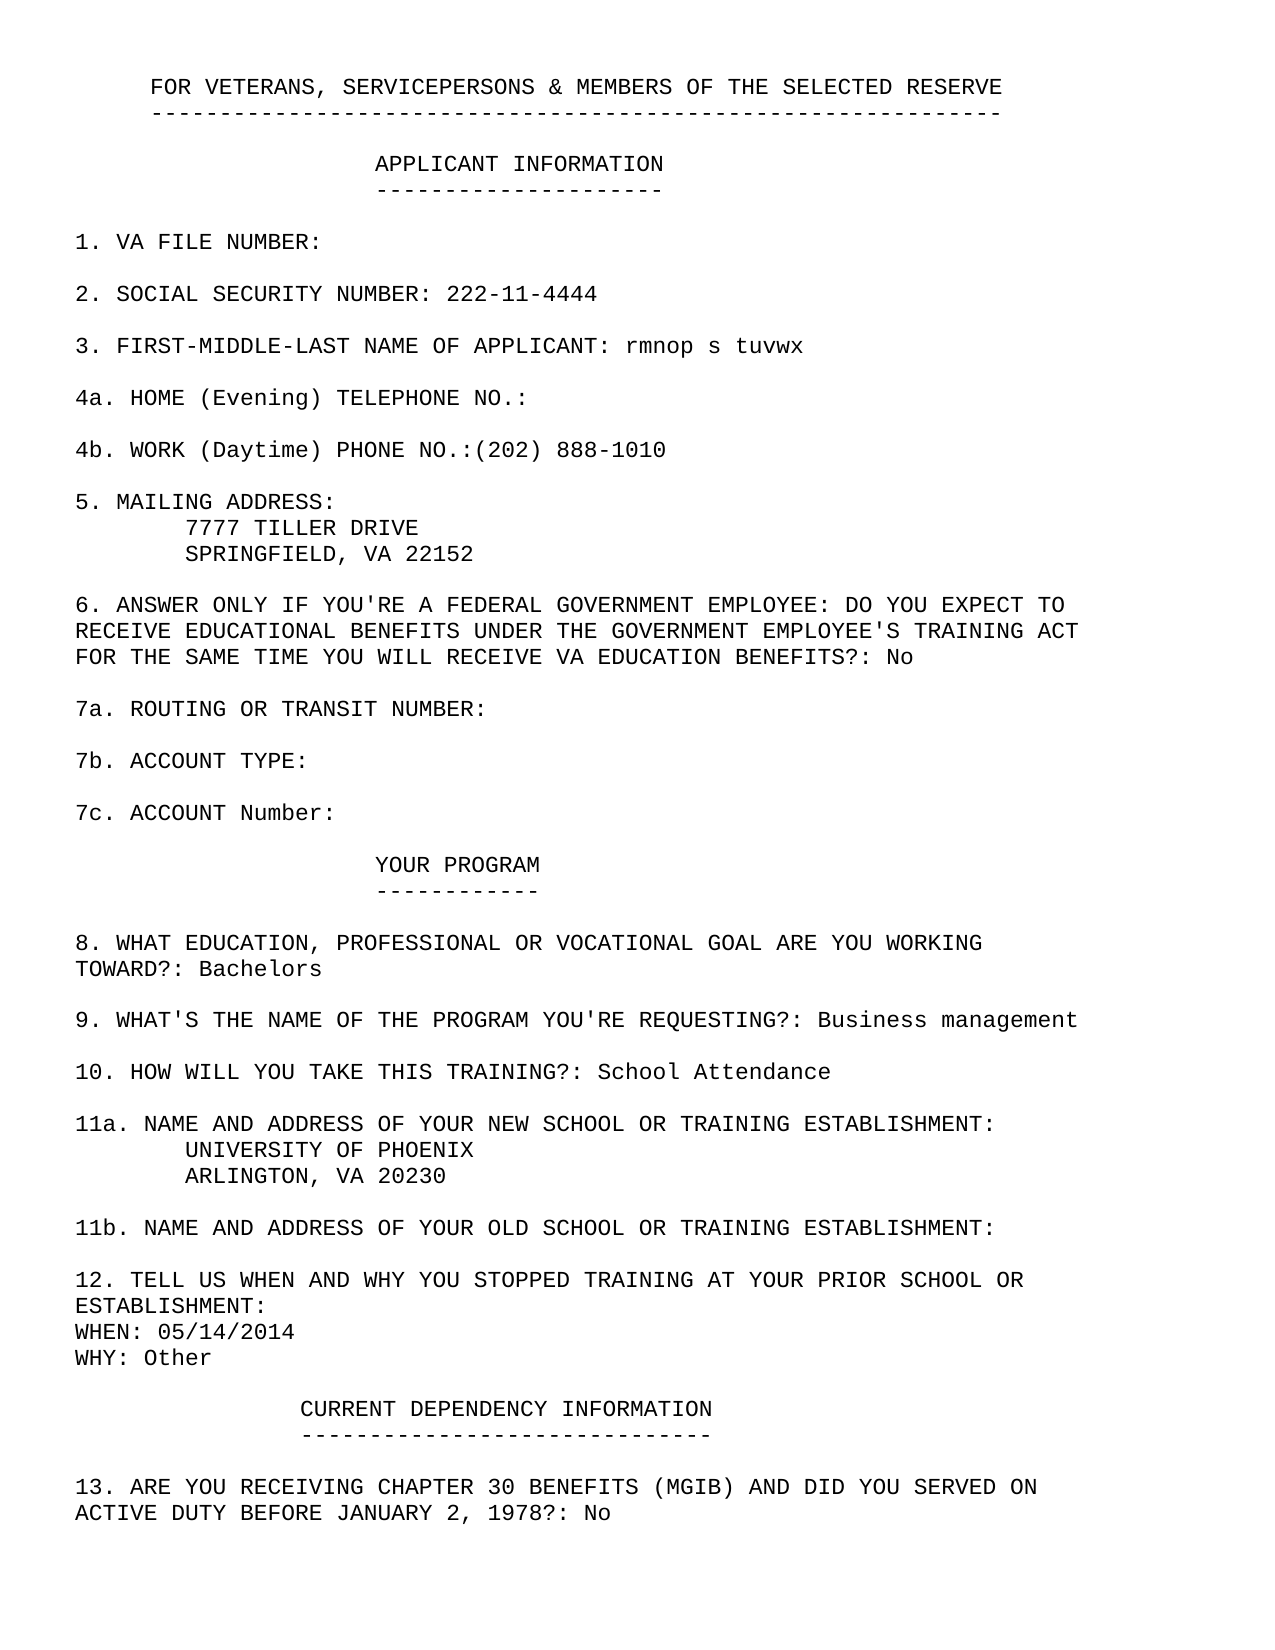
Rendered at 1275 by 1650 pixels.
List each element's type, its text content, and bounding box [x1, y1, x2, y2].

text 4b. WORK (Daytime) PHONE NO.:(202) 888-1010 [75, 438, 1200, 464]
text ESTABLISHMENT: [75, 1294, 1200, 1320]
text SPRINGFIELD, VA 22152 [75, 542, 1200, 568]
text CURRENT DEPENDENCY INFORMATION [75, 1398, 1200, 1424]
text WHY: Other [75, 1346, 1200, 1372]
text ACTIVE DUTY BEFORE JANUARY 2, 1978?: No [75, 1502, 1200, 1527]
text 10. HOW WILL YOU TAKE THIS TRAINING?: School Attendance [75, 1061, 1200, 1087]
text 3. FIRST-MIDDLE-LAST NAME OF APPLICANT: rmnop s tuvwx [75, 334, 1200, 360]
text FOR VETERANS, SERVICEPERSONS & MEMBERS OF THE SELECTED RESERVE [75, 75, 1200, 101]
text ARLINGTON, VA 20230 [75, 1164, 1200, 1190]
text UNIVERSITY OF PHOENIX [75, 1138, 1200, 1164]
text 11b. NAME AND ADDRESS OF YOUR OLD SCHOOL OR TRAINING ESTABLISHMENT: [75, 1216, 1200, 1242]
text 11a. NAME AND ADDRESS OF YOUR NEW SCHOOL OR TRAINING ESTABLISHMENT: [75, 1112, 1200, 1138]
text --------------------- [75, 179, 1200, 205]
text RECEIVE EDUCATIONAL BENEFITS UNDER THE GOVERNMENT EMPLOYEE'S TRAINING ACT [75, 620, 1200, 646]
text 9. WHAT'S THE NAME OF THE PROGRAM YOU'RE REQUESTING?: Business management [75, 1009, 1200, 1035]
text 6. ANSWER ONLY IF YOU'RE A FEDERAL GOVERNMENT EMPLOYEE: DO YOU EXPECT TO [75, 594, 1200, 620]
text YOUR PROGRAM [75, 853, 1200, 879]
text 5. MAILING ADDRESS: [75, 490, 1200, 516]
text 7a. ROUTING OR TRANSIT NUMBER: [75, 697, 1200, 723]
text ------------ [75, 879, 1200, 905]
text TOWARD?: Bachelors [75, 957, 1200, 983]
text WHEN: 05/14/2014 [75, 1320, 1200, 1346]
text APPLICANT INFORMATION [75, 153, 1200, 179]
text 12. TELL US WHEN AND WHY YOU STOPPED TRAINING AT YOUR PRIOR SCHOOL OR [75, 1268, 1200, 1294]
text 7b. ACCOUNT TYPE: [75, 749, 1200, 775]
text 7777 TILLER DRIVE [75, 516, 1200, 542]
text FOR THE SAME TIME YOU WILL RECEIVE VA EDUCATION BENEFITS?: No [75, 646, 1200, 672]
text 4a. HOME (Evening) TELEPHONE NO.: [75, 386, 1200, 412]
text ------------------------------ [75, 1424, 1200, 1450]
text 8. WHAT EDUCATION, PROFESSIONAL OR VOCATIONAL GOAL ARE YOU WORKING [75, 931, 1200, 957]
text 1. VA FILE NUMBER: [75, 231, 1200, 257]
text 7c. ACCOUNT Number: [75, 801, 1200, 827]
text 13. ARE YOU RECEIVING CHAPTER 30 BENEFITS (MGIB) AND DID YOU SERVED ON [75, 1476, 1200, 1502]
text -------------------------------------------------------------- [75, 101, 1200, 127]
text 2. SOCIAL SECURITY NUMBER: 222-11-4444 [75, 282, 1200, 308]
